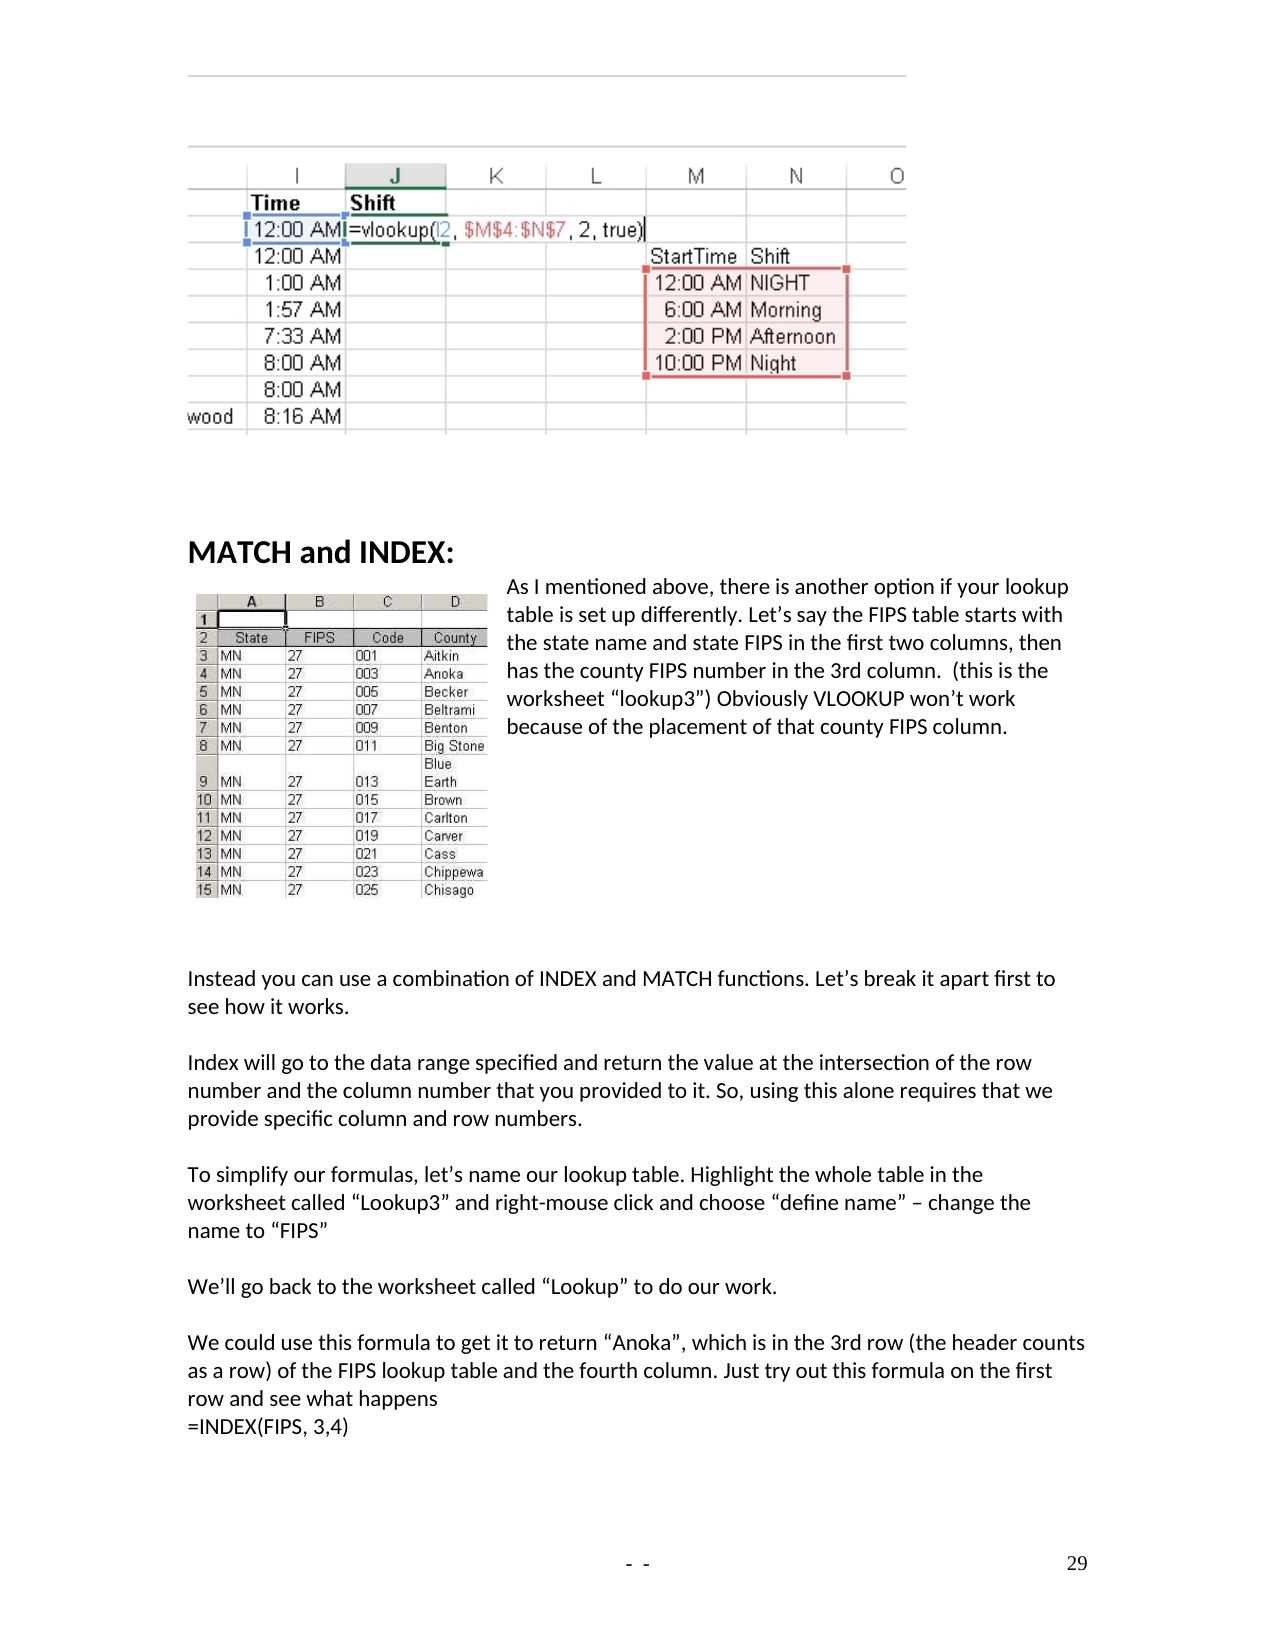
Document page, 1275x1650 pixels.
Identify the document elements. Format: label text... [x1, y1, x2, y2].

text Index will go to the data range specified and return the value at the intersection of the row number and the column number that you provided to it. So, using this alone requires that we provide specific column and row numbers. [187, 1048, 1087, 1132]
text MATCH and INDEX: [187, 531, 1087, 572]
picture [196, 594, 488, 898]
text As I mentioned above, there is another option if your lookup table is set up differently. Let’s say the FIPS table starts with the state name and state FIPS in the first two columns, then has the county FIPS number in the 3rd column. (this is the worksheet “lookup3”) Obviously VLOOKUP won’t work because of the placement of that county FIPS column. [187, 572, 1087, 740]
text Instead you can use a combination of INDEX and MATCH functions. Let’s break it apart first to see how it works. [187, 964, 1087, 1020]
text =INDEX(FIPS, 3,4) [187, 1412, 1087, 1440]
text We could use this formula to get it to return “Anoka”, which is in the 3rd row (the header counts as a row) of the FIPS lookup table and the fourth column. Just try out this formula on the first row and see what happens [187, 1328, 1087, 1412]
text To simplify our formulas, let’s name our lookup table. Highlight the whole table in the worksheet called “Lookup3” and right-mouse click and choose “define name” – change the name to “FIPS” [187, 1160, 1087, 1244]
picture [187, 75, 907, 435]
text We’ll go back to the worksheet called “Lookup” to do our work. [187, 1272, 1087, 1300]
